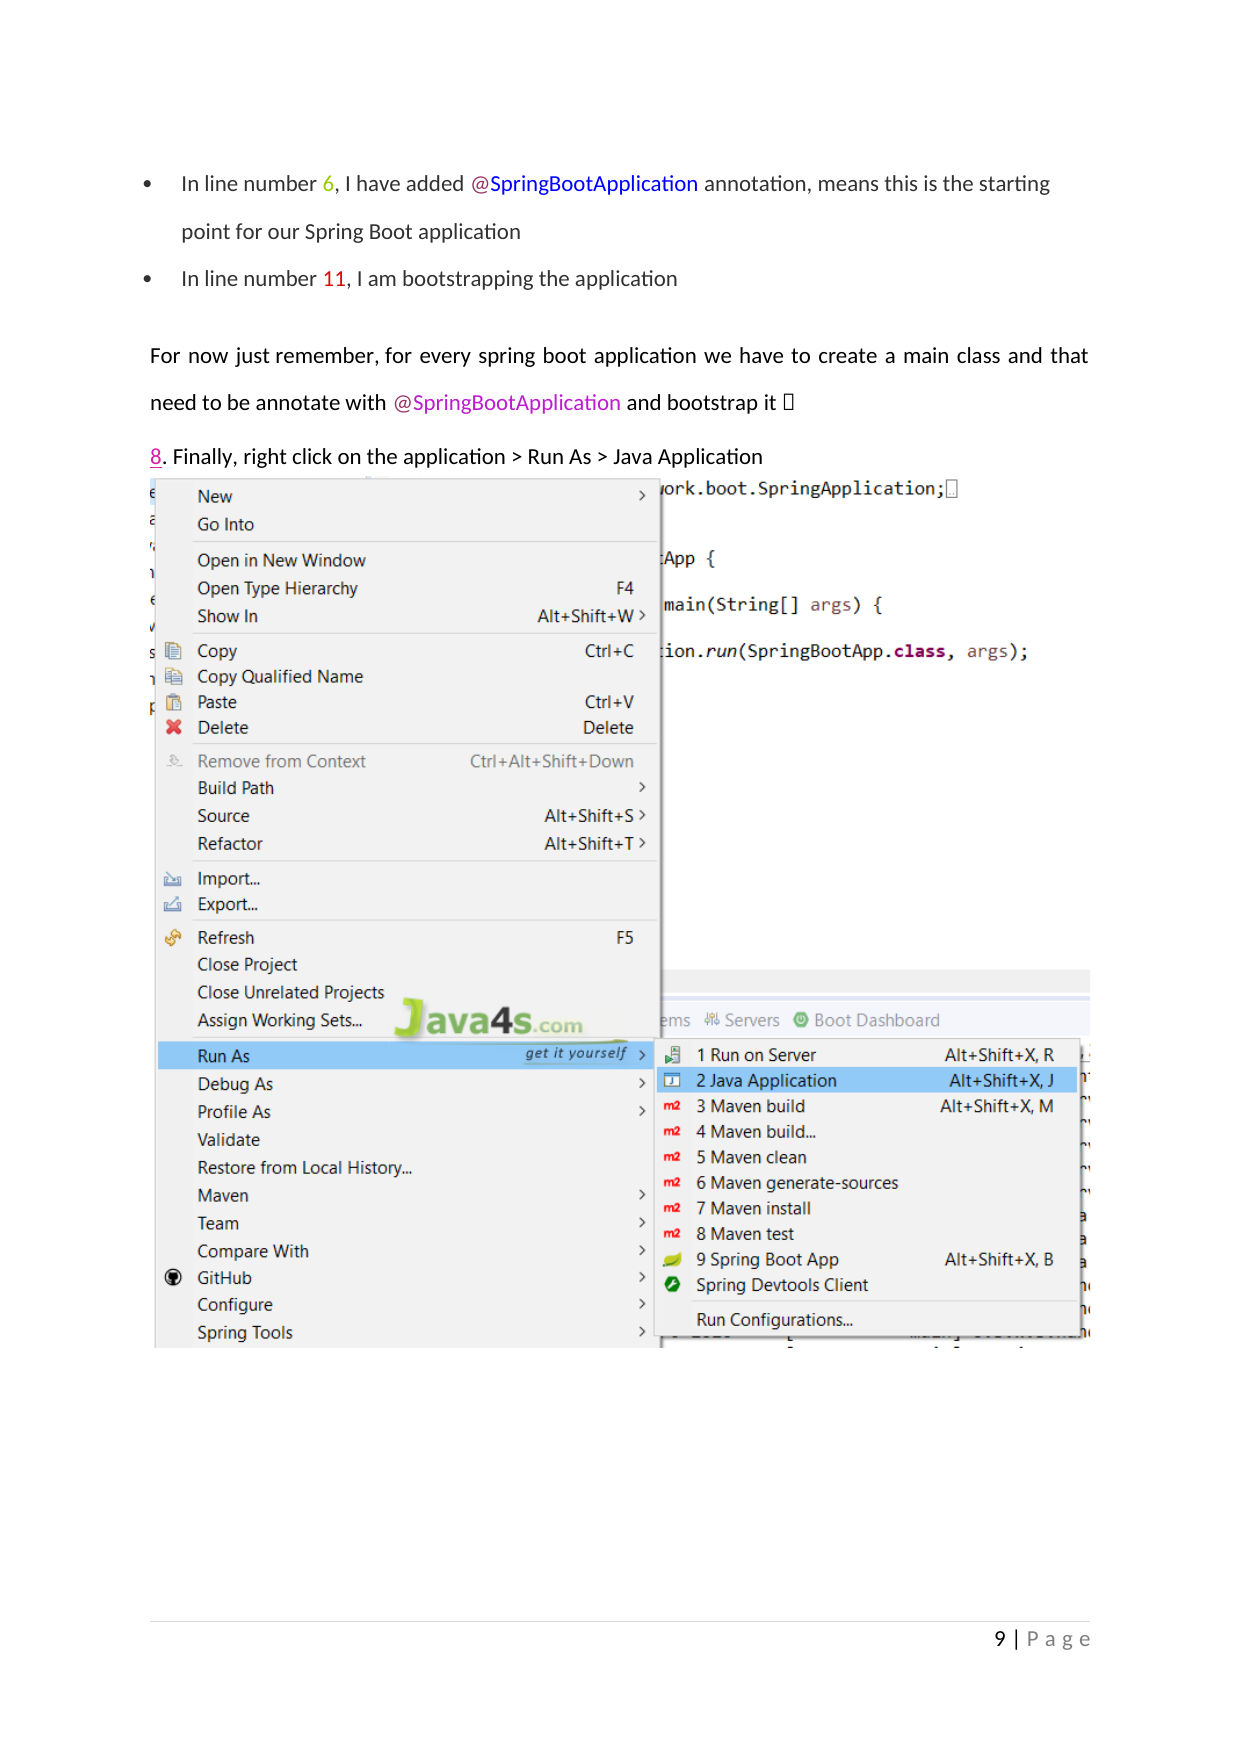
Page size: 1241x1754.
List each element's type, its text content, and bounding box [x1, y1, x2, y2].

list In line number 6, I have added @SpringBootApplication annotation, means this is the starting point for our Spring Boot application [144, 150, 1090, 245]
list In line number 11, I am bootstrapping the application [144, 245, 1090, 292]
picture [150, 476, 1091, 1348]
text 8. Finally, right click on the application > Run As > Java Application [150, 423, 1090, 470]
text For now just remember, for every spring boot application we have to create a main class and that need to be annotate with @SpringBootApplication and bootstrap it 🙂 [150, 322, 1090, 417]
